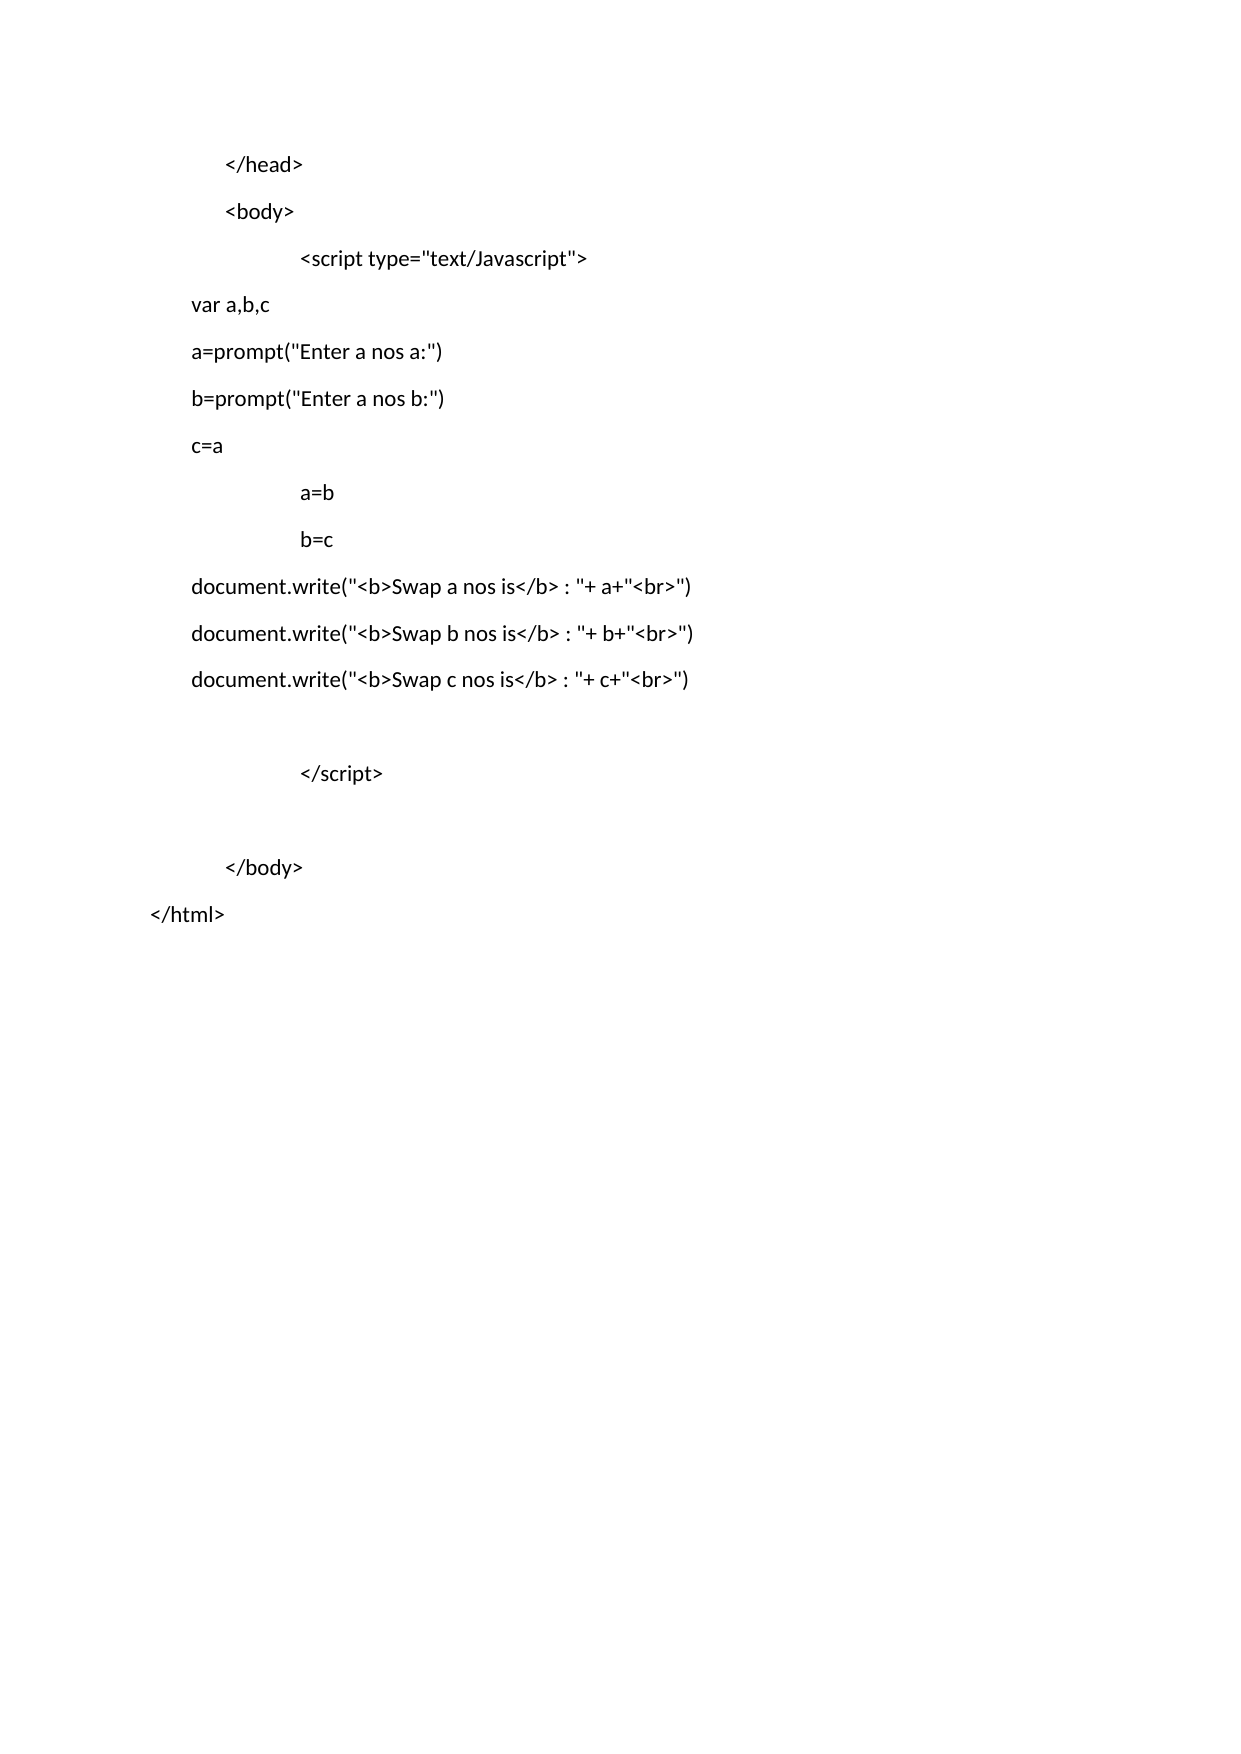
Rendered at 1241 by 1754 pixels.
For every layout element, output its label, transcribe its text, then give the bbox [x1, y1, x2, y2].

text c=a [150, 431, 1090, 459]
text document.write("<b>Swap b nos is</b> : "+ b+"<br>") [150, 619, 1090, 647]
text </body> [150, 853, 1090, 881]
text var a,b,c [150, 291, 1090, 319]
text </head> [150, 150, 1090, 178]
text a=prompt("Enter a nos a:") [150, 337, 1090, 366]
text </script> [150, 759, 1090, 787]
text <script type="text/Javascript"> [150, 244, 1090, 272]
text a=b [150, 478, 1090, 506]
text </html> [150, 900, 1090, 928]
text <body> [150, 197, 1090, 225]
text document.write("<b>Swap c nos is</b> : "+ c+"<br>") [150, 666, 1090, 694]
text document.write("<b>Swap a nos is</b> : "+ a+"<br>") [150, 572, 1090, 600]
text b=prompt("Enter a nos b:") [150, 384, 1090, 412]
text b=c [150, 525, 1090, 553]
